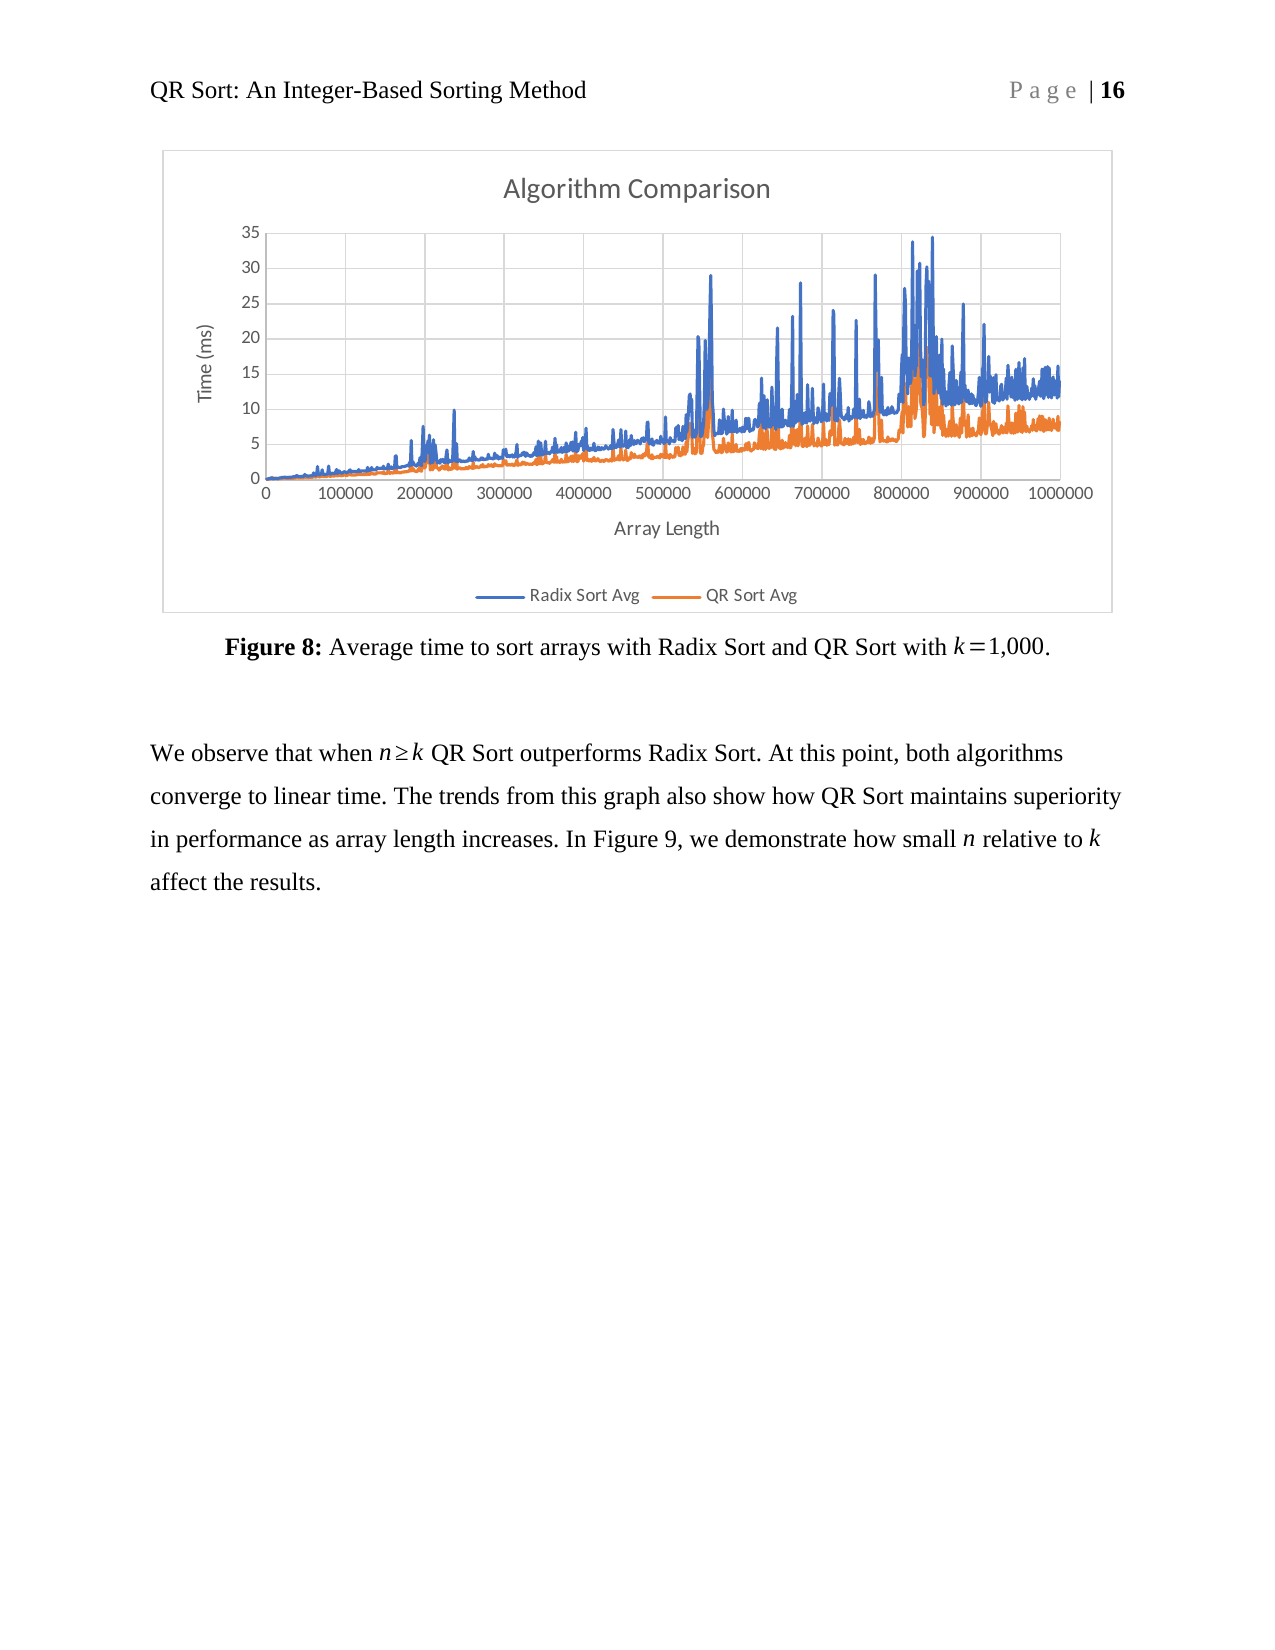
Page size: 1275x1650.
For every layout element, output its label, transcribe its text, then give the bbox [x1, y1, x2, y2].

text We observe that when QR Sort outperforms Radix Sort. At this point, both algorithms converge to linear time. The trends from this graph also show how QR Sort maintains superiority in performance as array length increases. In Figure 9, we demonstrate how small relative to affect the results. [150, 738, 1125, 896]
